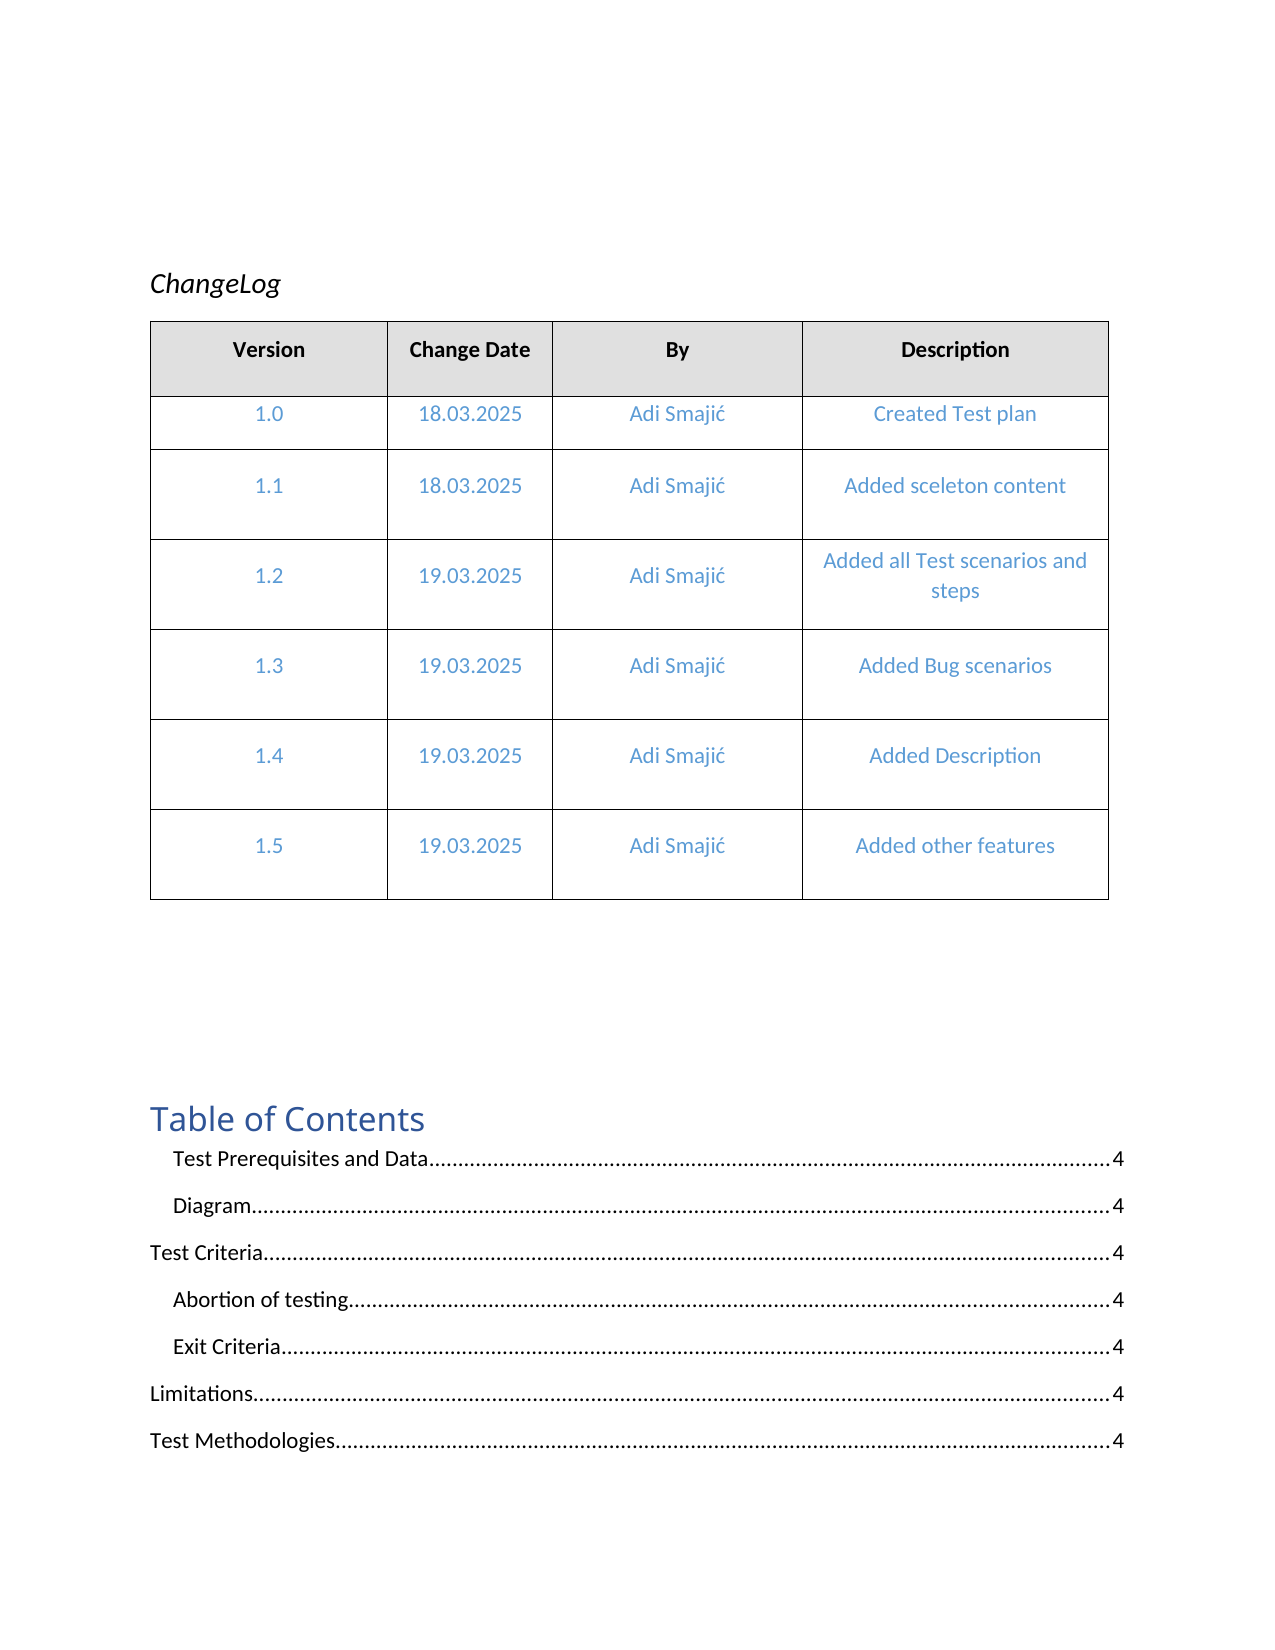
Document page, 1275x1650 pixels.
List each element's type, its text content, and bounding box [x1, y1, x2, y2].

table_cell 18.03.2025 [388, 450, 552, 539]
table_cell Added Bug scenarios [803, 630, 1108, 719]
table_cell Created Test plan [803, 397, 1108, 449]
table_header By [553, 322, 802, 396]
table_cell 19.03.2025 [388, 540, 552, 629]
table_cell Adi Smajić [553, 450, 802, 539]
table_cell 1.4 [151, 720, 387, 809]
table_cell Added other features [803, 810, 1108, 899]
table_cell 18.03.2025 [388, 397, 552, 449]
table_header Version [151, 322, 387, 396]
table_cell 19.03.2025 [388, 630, 552, 719]
table_cell 1.0 [151, 397, 387, 449]
text ChangeLog [150, 266, 1125, 301]
table_cell 1.2 [151, 540, 387, 629]
table_cell 19.03.2025 [388, 810, 552, 899]
table_cell Adi Smajić [553, 540, 802, 629]
table_cell 1.5 [151, 810, 387, 899]
table_cell Adi Smajić [553, 810, 802, 899]
table_cell Added sceleton content [803, 450, 1108, 539]
table_cell Adi Smajić [553, 720, 802, 809]
table_cell Added all Test scenarios and steps [803, 540, 1108, 629]
table_cell 1.3 [151, 630, 387, 719]
table_cell Adi Smajić [553, 397, 802, 449]
table_cell 1.1 [151, 450, 387, 539]
table_cell 19.03.2025 [388, 720, 552, 809]
table_cell Adi Smajić [553, 630, 802, 719]
table_cell Added Description [803, 720, 1108, 809]
table_header Description [803, 322, 1108, 396]
table_header Change Date [388, 322, 552, 396]
